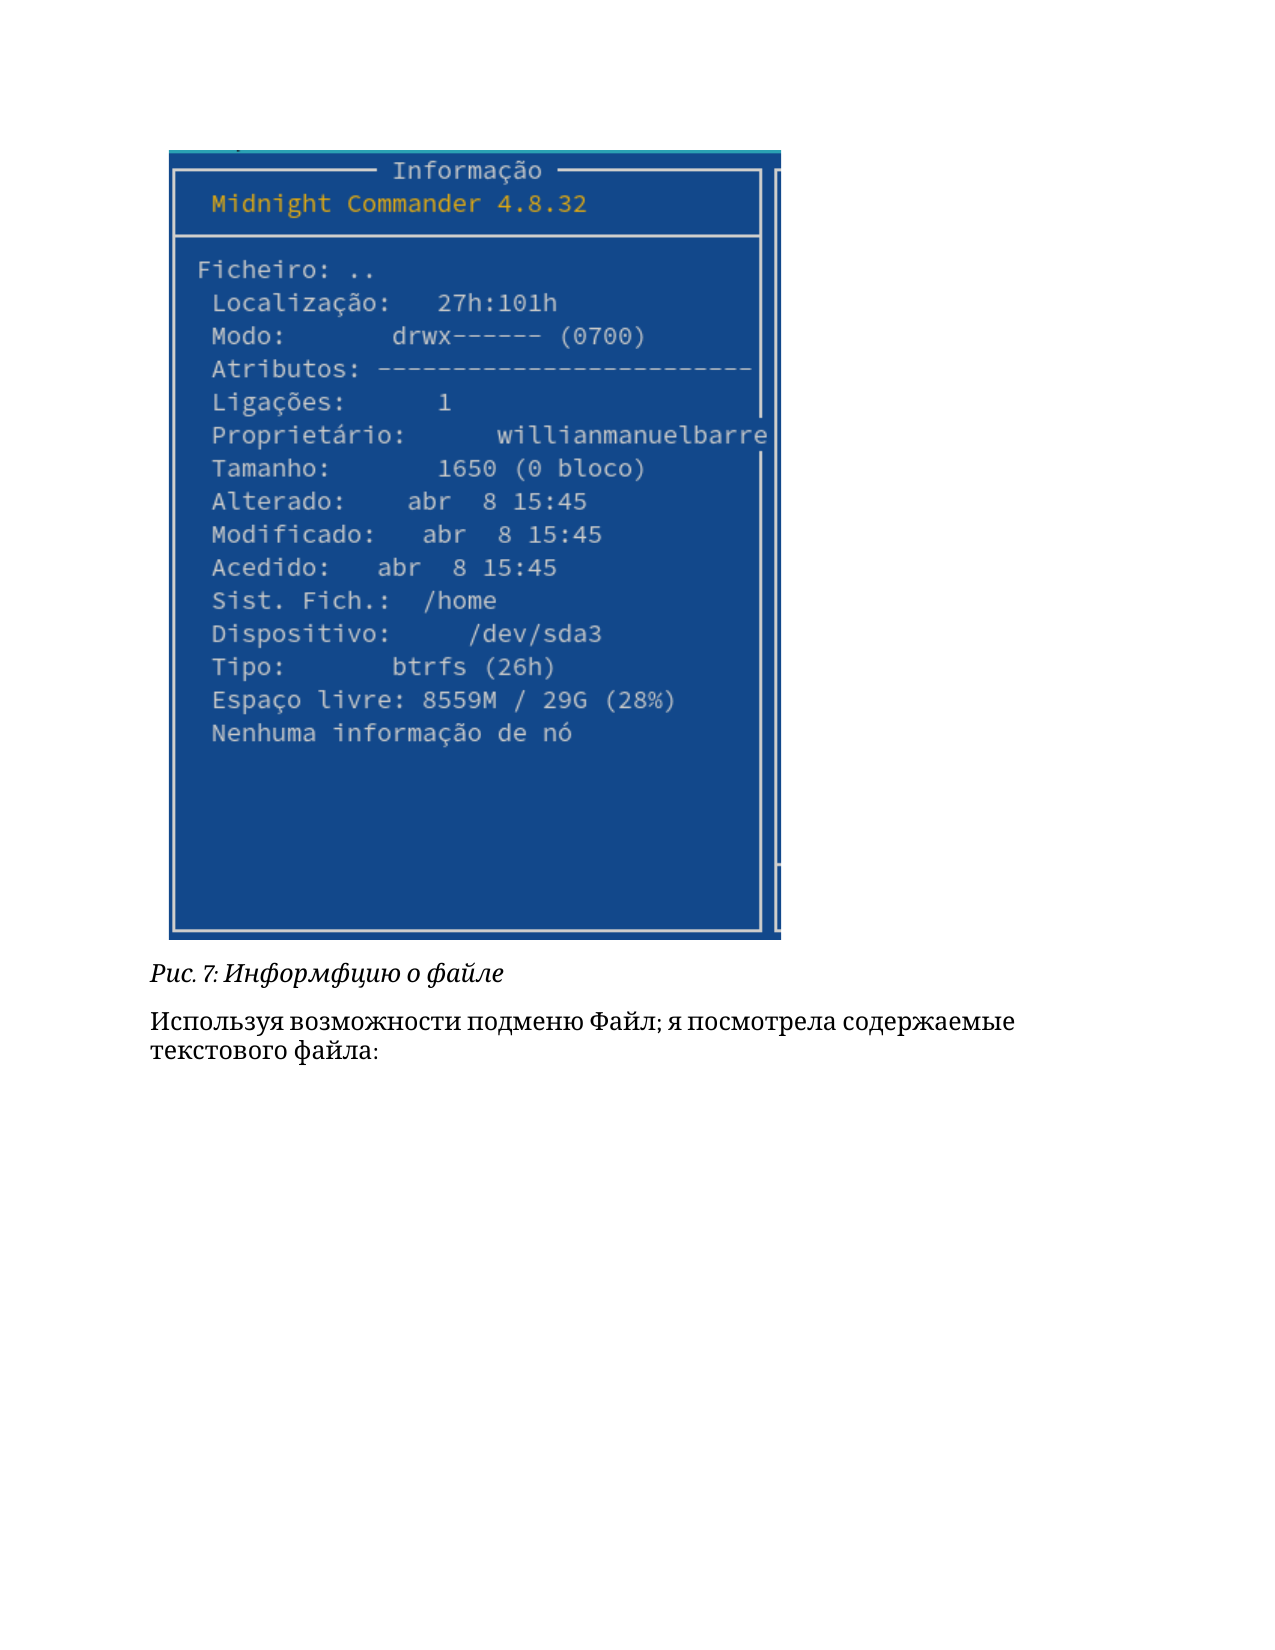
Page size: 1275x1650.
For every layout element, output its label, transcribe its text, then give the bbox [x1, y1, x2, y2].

text Используя возможности подменю Файл; я посмотрела содержаемые текстового файла: [150, 1008, 1125, 1065]
picture [168, 150, 782, 940]
text Рис. 7: Информфцию о файле [150, 960, 1125, 989]
